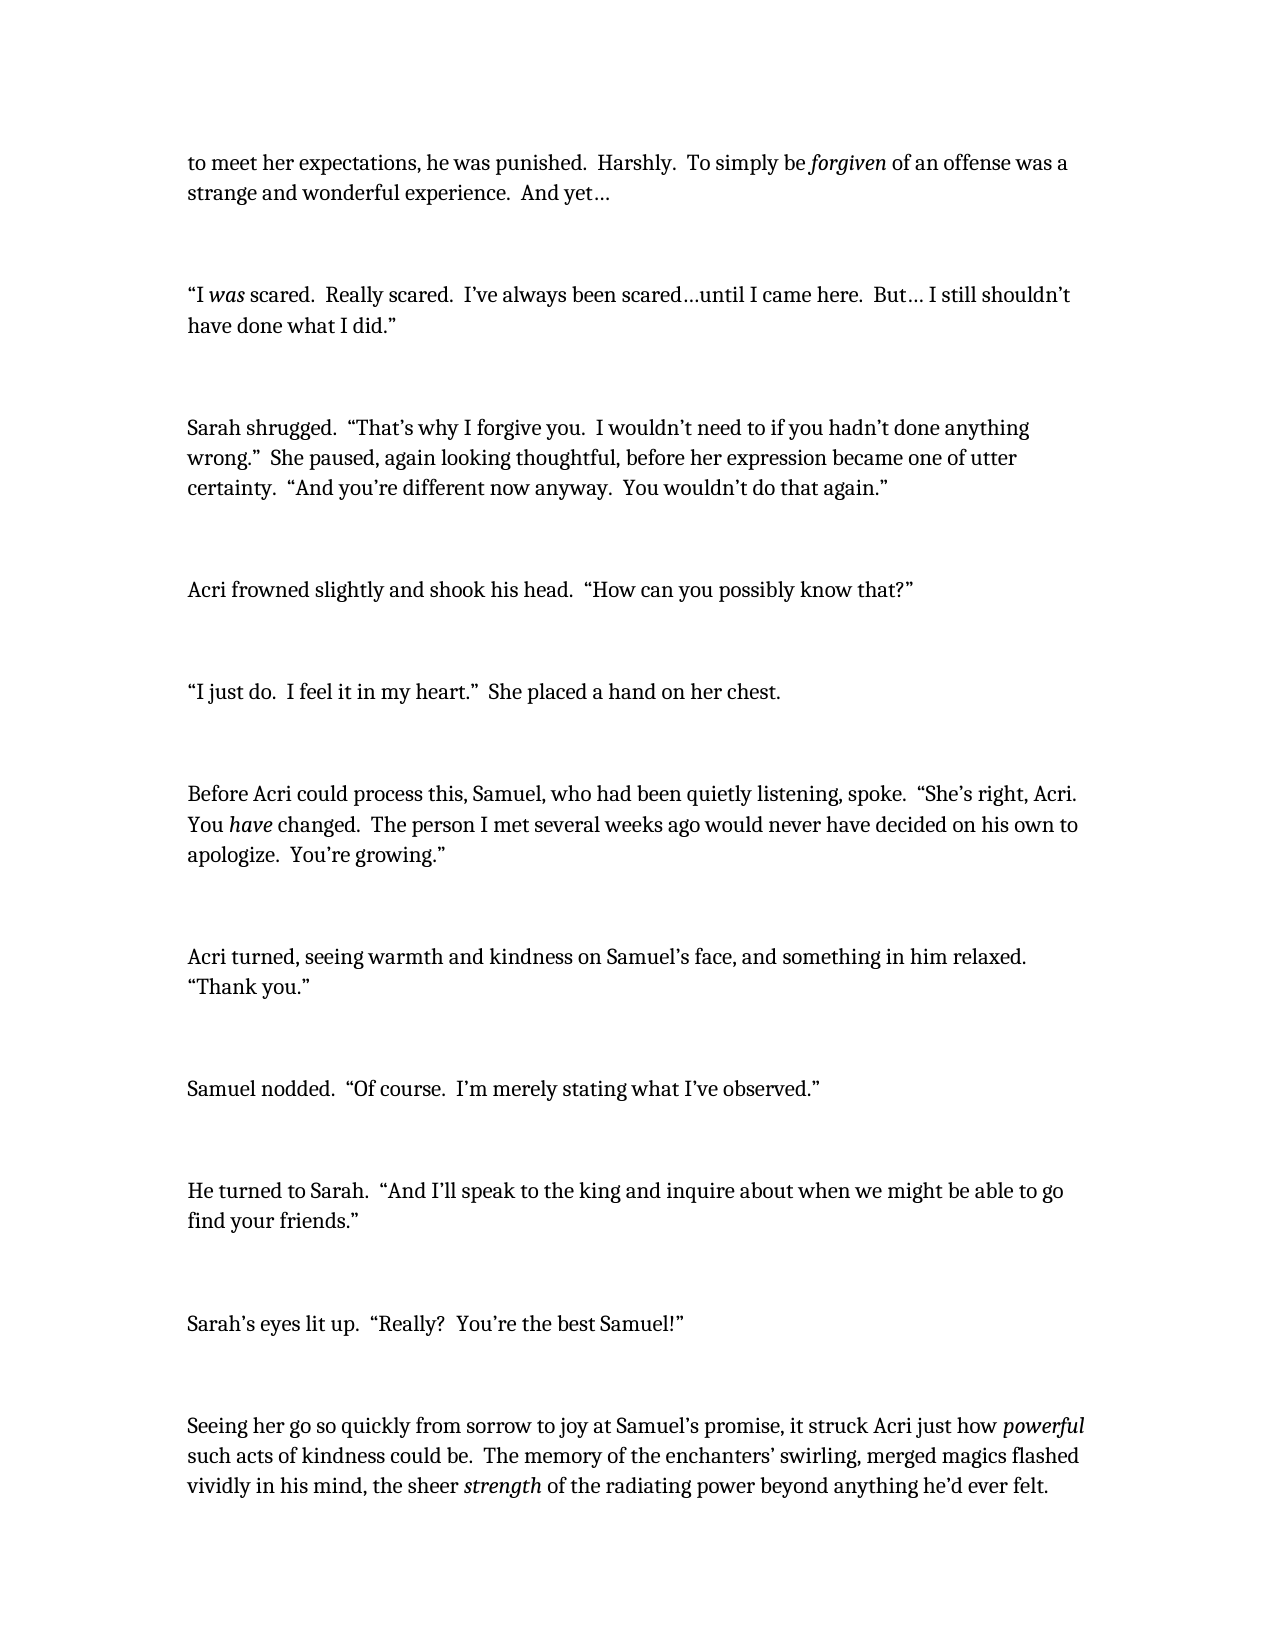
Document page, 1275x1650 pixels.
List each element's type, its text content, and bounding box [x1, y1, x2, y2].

text Before Acri could process this, Samuel, who had been quietly listening, spoke. “She’s right, Acri. You have changed. The person I met several weeks ago would never have decided on his own to apologize. You’re growing.” [187, 781, 1087, 868]
text Sarah’s eyes lit up. “Really? You’re the best Samuel!” [187, 1310, 1087, 1337]
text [187, 150, 1087, 207]
text Samuel nodded. “Of course. I’m merely stating what I’ve observed.” [187, 1076, 1087, 1102]
text “I just do. I feel it in my heart.” She placed a hand on her chest. [187, 679, 1087, 706]
text He turned to Sarah. “And I’ll speak to the king and inquire about when we might be able to go find your friends.” [187, 1178, 1087, 1235]
text Acri turned, seeing warmth and kindness on Samuel’s face, and something in him relaxed. “Thank you.” [187, 944, 1087, 1000]
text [187, 1412, 1087, 1499]
text “I was scared. Really scared. I’ve always been scared…until I came here. But… I still shouldn’t have done what I did.” [187, 282, 1087, 339]
text Sarah shrugged. “That’s why I forgive you. I wouldn’t need to if you hadn’t done anything wrong.” She paused, again looking thoughtful, before her expression became one of utter certainty. “And you’re different now anyway. You wouldn’t do that again.” [187, 414, 1087, 501]
text Acri frowned slightly and shook his head. “How can you possibly know that?” [187, 577, 1087, 603]
